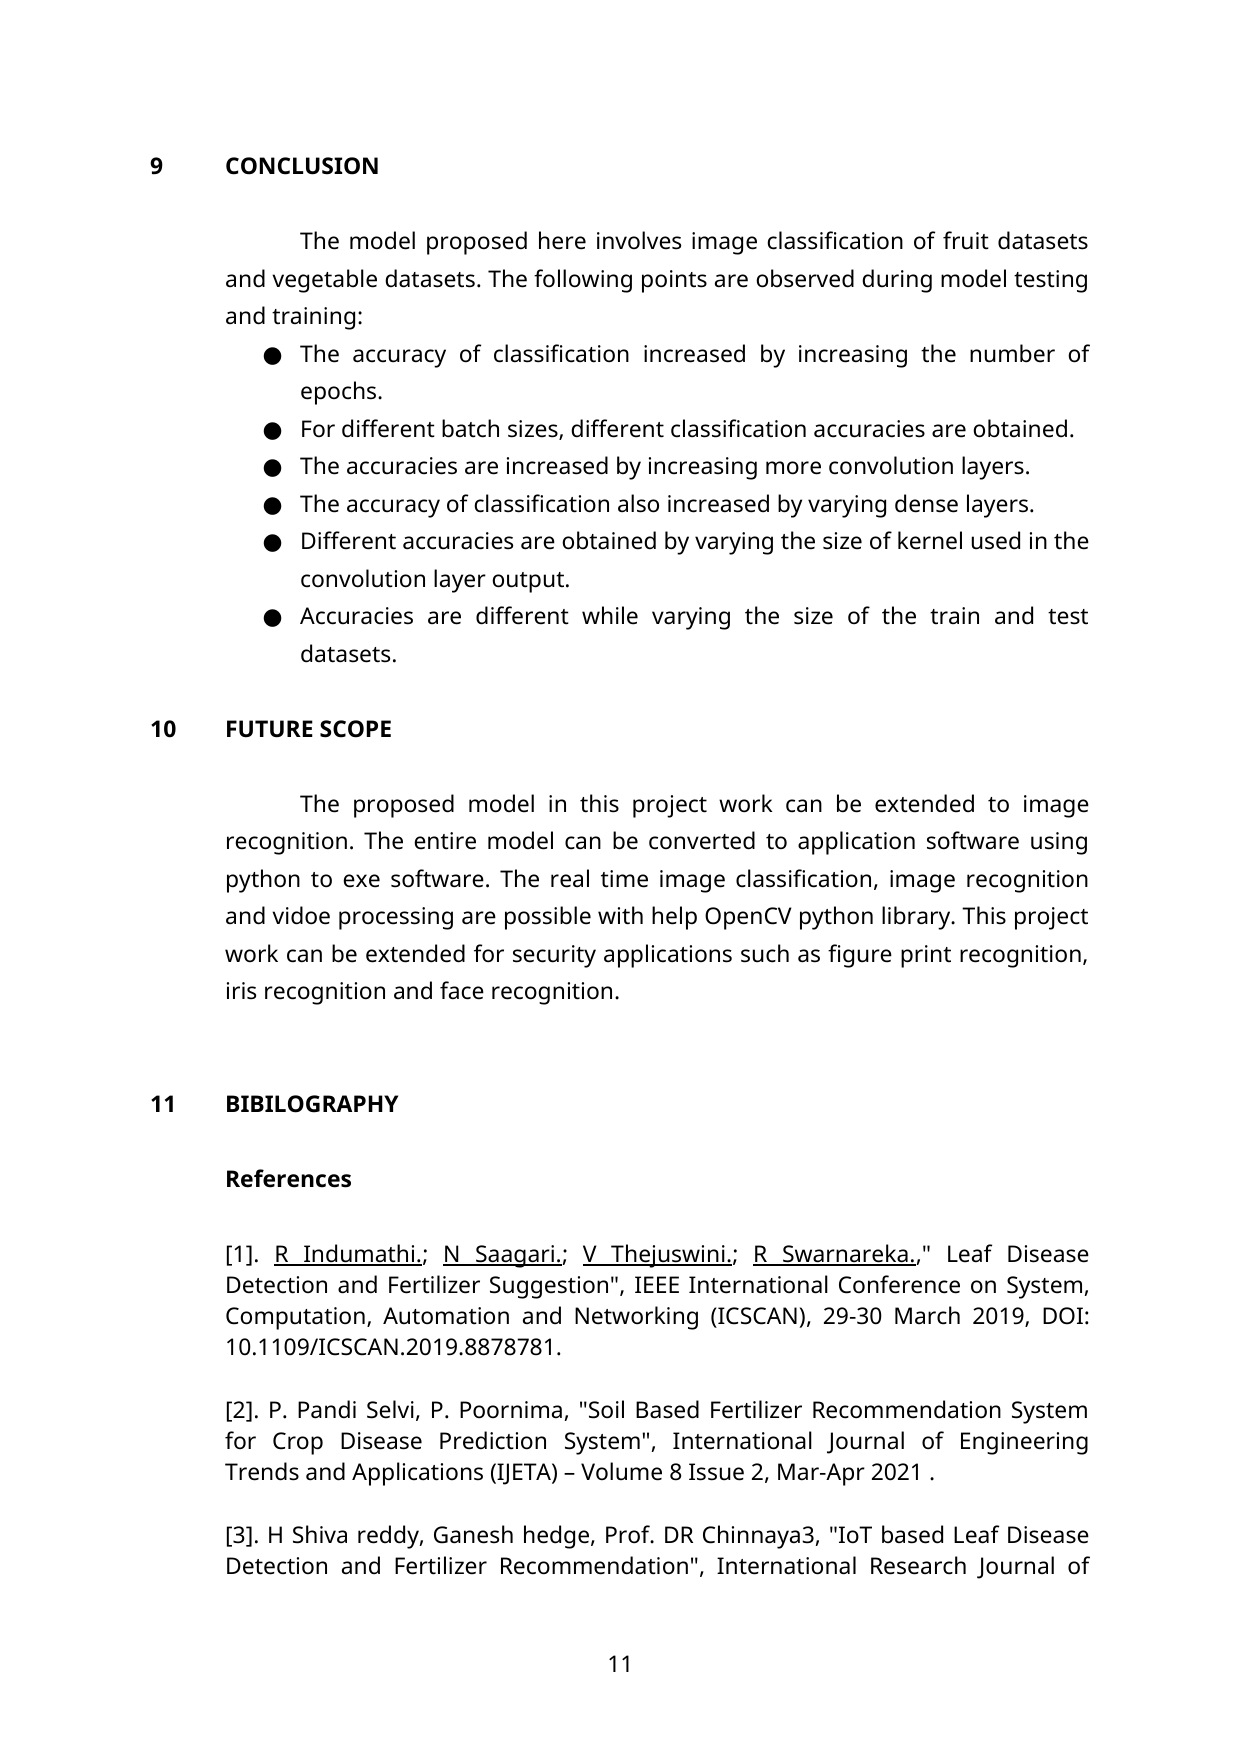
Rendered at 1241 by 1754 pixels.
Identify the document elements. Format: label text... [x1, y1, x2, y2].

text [225, 1519, 1090, 1581]
list The accuracy of classification also increased by varying dense layers. [262, 487, 1090, 519]
text [1]. R Indumathi.; N Saagari.; V Thejuswini.; R Swarnareka.," Leaf Disease Detection and Fertilizer Suggestion", IEEE International Conference on System, Computation, Automation and Networking (ICSCAN), 29-30 March 2019, DOI: 10.1109/ICSCAN.2019.8878781. [225, 1237, 1090, 1362]
list The accuracies are increased by increasing more convolution layers. [262, 450, 1090, 481]
text References [150, 1162, 1090, 1194]
list The accuracy of classification increased by increasing the number of epochs. [262, 337, 1090, 406]
list Different accuracies are obtained by varying the size of kernel used in the convolution layer output. [262, 525, 1090, 594]
list Accuracies are different while varying the size of the train and test datasets. [262, 600, 1090, 669]
list For different batch sizes, different classification accuracies are obtained. [262, 412, 1090, 444]
text [2]. P. Pandi Selvi, P. Poornima, "Soil Based Fertilizer Recommendation System for Crop Disease Prediction System", International Journal of Engineering Trends and Applications (IJETA) – Volume 8 Issue 2, Mar-Apr 2021 . [225, 1394, 1090, 1487]
text The model proposed here involves image classification of fruit datasets and vegetable datasets. The following points are observed during model testing and training: [225, 225, 1090, 331]
text 10 FUTURE SCOPE [150, 712, 1090, 744]
text The proposed model in this project work can be extended to image recognition. The entire model can be converted to application software using python to exe software. The real time image classification, image recognition and vidoe processing are possible with help OpenCV python library. This project work can be extended for security applications such as figure print recognition, iris recognition and face recognition. [225, 787, 1090, 1006]
text 11 BIBILOGRAPHY [150, 1087, 1090, 1119]
text 9 CONCLUSION [150, 150, 1090, 181]
